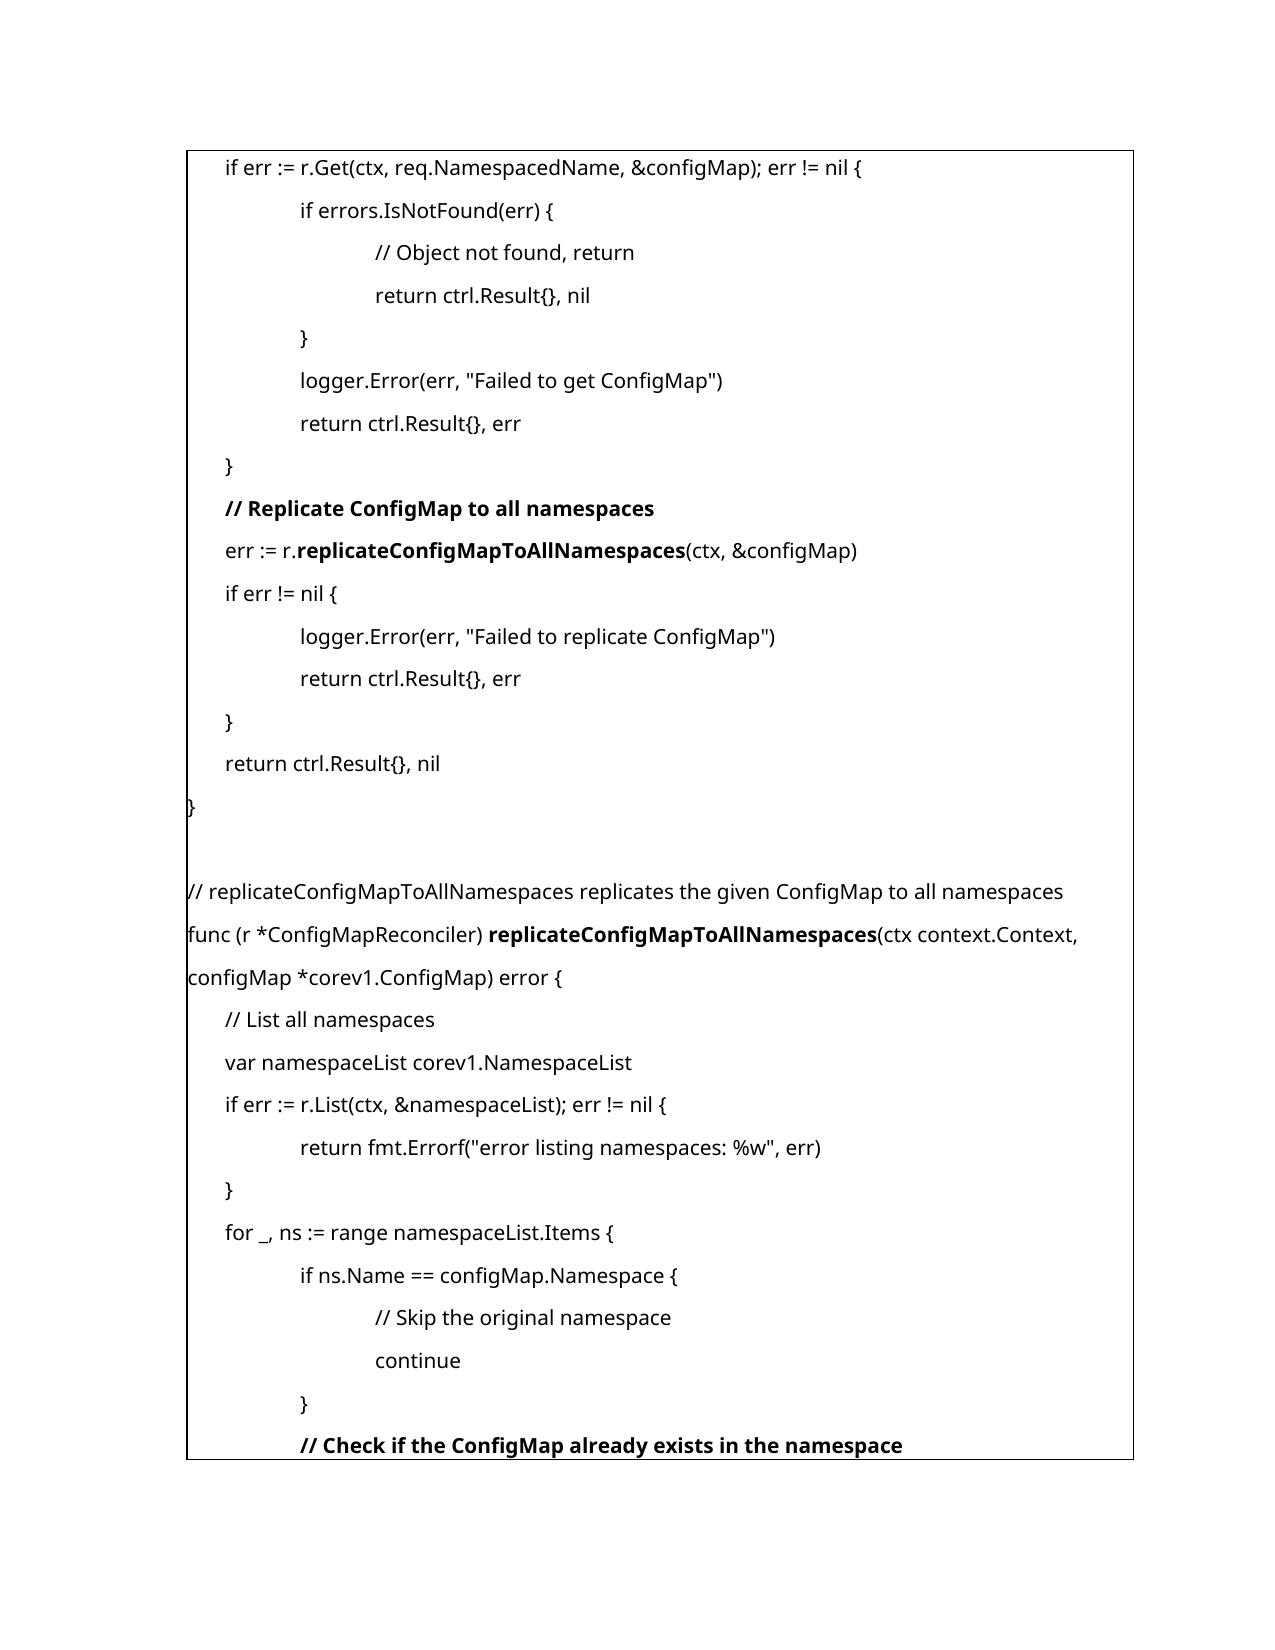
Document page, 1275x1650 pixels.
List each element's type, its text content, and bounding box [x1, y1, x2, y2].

text if err := r.Get(ctx, req.NamespacedName, &configMap); err != nil { [188, 151, 1133, 182]
text if ns.Name == configMap.Namespace { [188, 1258, 1133, 1289]
text // Check if the ConfigMap already exists in the namespace [188, 1428, 1133, 1459]
text // replicateConfigMapToAllNamespaces replicates the given ConfigMap to all namespaces [188, 874, 1133, 906]
text err := r.replicateConfigMapToAllNamespaces(ctx, &configMap) [188, 533, 1133, 565]
text // List all namespaces [188, 1002, 1133, 1034]
text return ctrl.Result{}, err [188, 661, 1133, 693]
text // Object not found, return [188, 235, 1133, 267]
text var namespaceList corev1.NamespaceList [188, 1045, 1133, 1076]
text if err := r.List(ctx, &namespaceList); err != nil { [188, 1087, 1133, 1119]
text } [188, 789, 1133, 821]
text } [188, 320, 1133, 352]
text logger.Error(err, "Failed to replicate ConfigMap") [188, 619, 1133, 650]
text if err != nil { [188, 576, 1133, 608]
text return ctrl.Result{}, nil [188, 746, 1133, 778]
text func (r *ConfigMapReconciler) replicateConfigMapToAllNamespaces(ctx context.Context, configMap *corev1.ConfigMap) error { [188, 917, 1133, 991]
text } [188, 704, 1133, 735]
text return ctrl.Result{}, err [188, 406, 1133, 437]
text } [188, 448, 1133, 480]
text } [188, 1386, 1133, 1417]
text if errors.IsNotFound(err) { [188, 193, 1133, 224]
text return fmt.Errorf("error listing namespaces: %w", err) [188, 1130, 1133, 1161]
text for _, ns := range namespaceList.Items { [188, 1215, 1133, 1247]
text continue [188, 1343, 1133, 1374]
text // Skip the original namespace [188, 1300, 1133, 1332]
text } [188, 1172, 1133, 1204]
text return ctrl.Result{}, nil [188, 278, 1133, 309]
text // Replicate ConfigMap to all namespaces [188, 491, 1133, 522]
text logger.Error(err, "Failed to get ConfigMap") [188, 363, 1133, 394]
